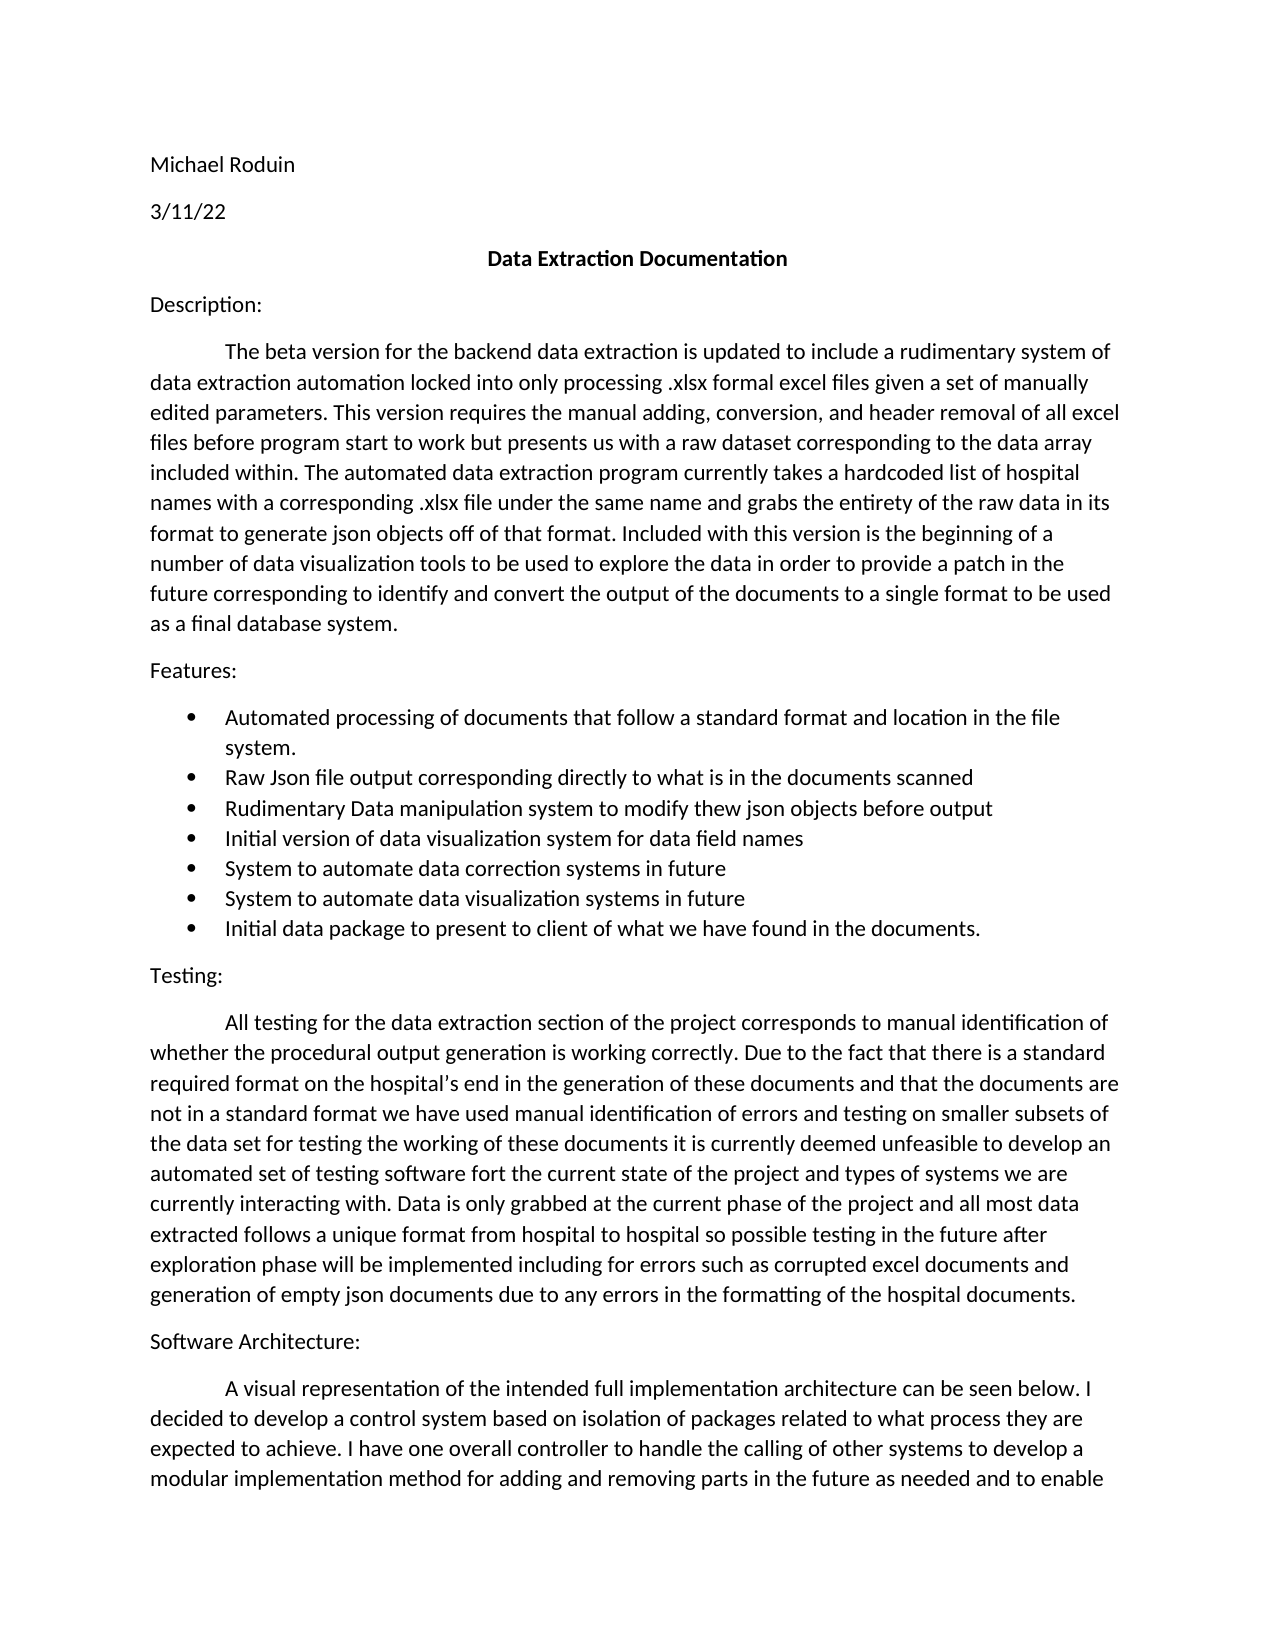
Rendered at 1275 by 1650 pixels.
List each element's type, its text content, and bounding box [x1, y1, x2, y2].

text The beta version for the backend data extraction is updated to include a rudimentary system of data extraction automation locked into only processing .xlsx formal excel files given a set of manually edited parameters. This version requires the manual adding, conversion, and header removal of all excel files before program start to work but presents us with a raw dataset corresponding to the data array included within. The automated data extraction program currently takes a hardcoded list of hospital names with a corresponding .xlsx file under the same name and grabs the entirety of the raw data in its format to generate json objects off of that format. Included with this version is the beginning of a number of data visualization tools to be used to explore the data in order to provide a patch in the future corresponding to identify and convert the output of the documents to a single format to be used as a final database system. [150, 337, 1125, 637]
text Testing: [150, 961, 1125, 989]
text All testing for the data extraction section of the project corresponds to manual identification of whether the procedural output generation is working correctly. Due to the fact that there is a standard required format on the hospital’s end in the generation of these documents and that the documents are not in a standard format we have used manual identification of errors and testing on smaller subsets of the data set for testing the working of these documents it is currently deemed unfeasible to develop an automated set of testing software fort the current state of the project and types of systems we are currently interacting with. Data is only grabbed at the current phase of the project and all most data extracted follows a unique format from hospital to hospital so possible testing in the future after exploration phase will be implemented including for errors such as corrupted excel documents and generation of empty json documents due to any errors in the formatting of the hospital documents. [150, 1008, 1125, 1308]
list Automated processing of documents that follow a standard format and location in the file system. [187, 703, 1125, 761]
text Features: [150, 656, 1125, 684]
list Initial version of data visualization system for data field names [187, 824, 1125, 852]
list Rudimentary Data manipulation system to modify thew json objects before output [187, 794, 1125, 822]
list System to automate data correction systems in future [187, 854, 1125, 882]
list Initial data package to present to client of what we have found in the documents. [187, 914, 1125, 943]
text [150, 1374, 1125, 1493]
text Data Extraction Documentation [150, 244, 1125, 272]
list Raw Json file output corresponding directly to what is in the documents scanned [187, 763, 1125, 792]
text Software Architecture: [150, 1327, 1125, 1355]
text Michael Roduin [150, 150, 1125, 178]
list System to automate data visualization systems in future [187, 884, 1125, 912]
text Description: [150, 291, 1125, 319]
text 3/11/22 [150, 197, 1125, 225]
